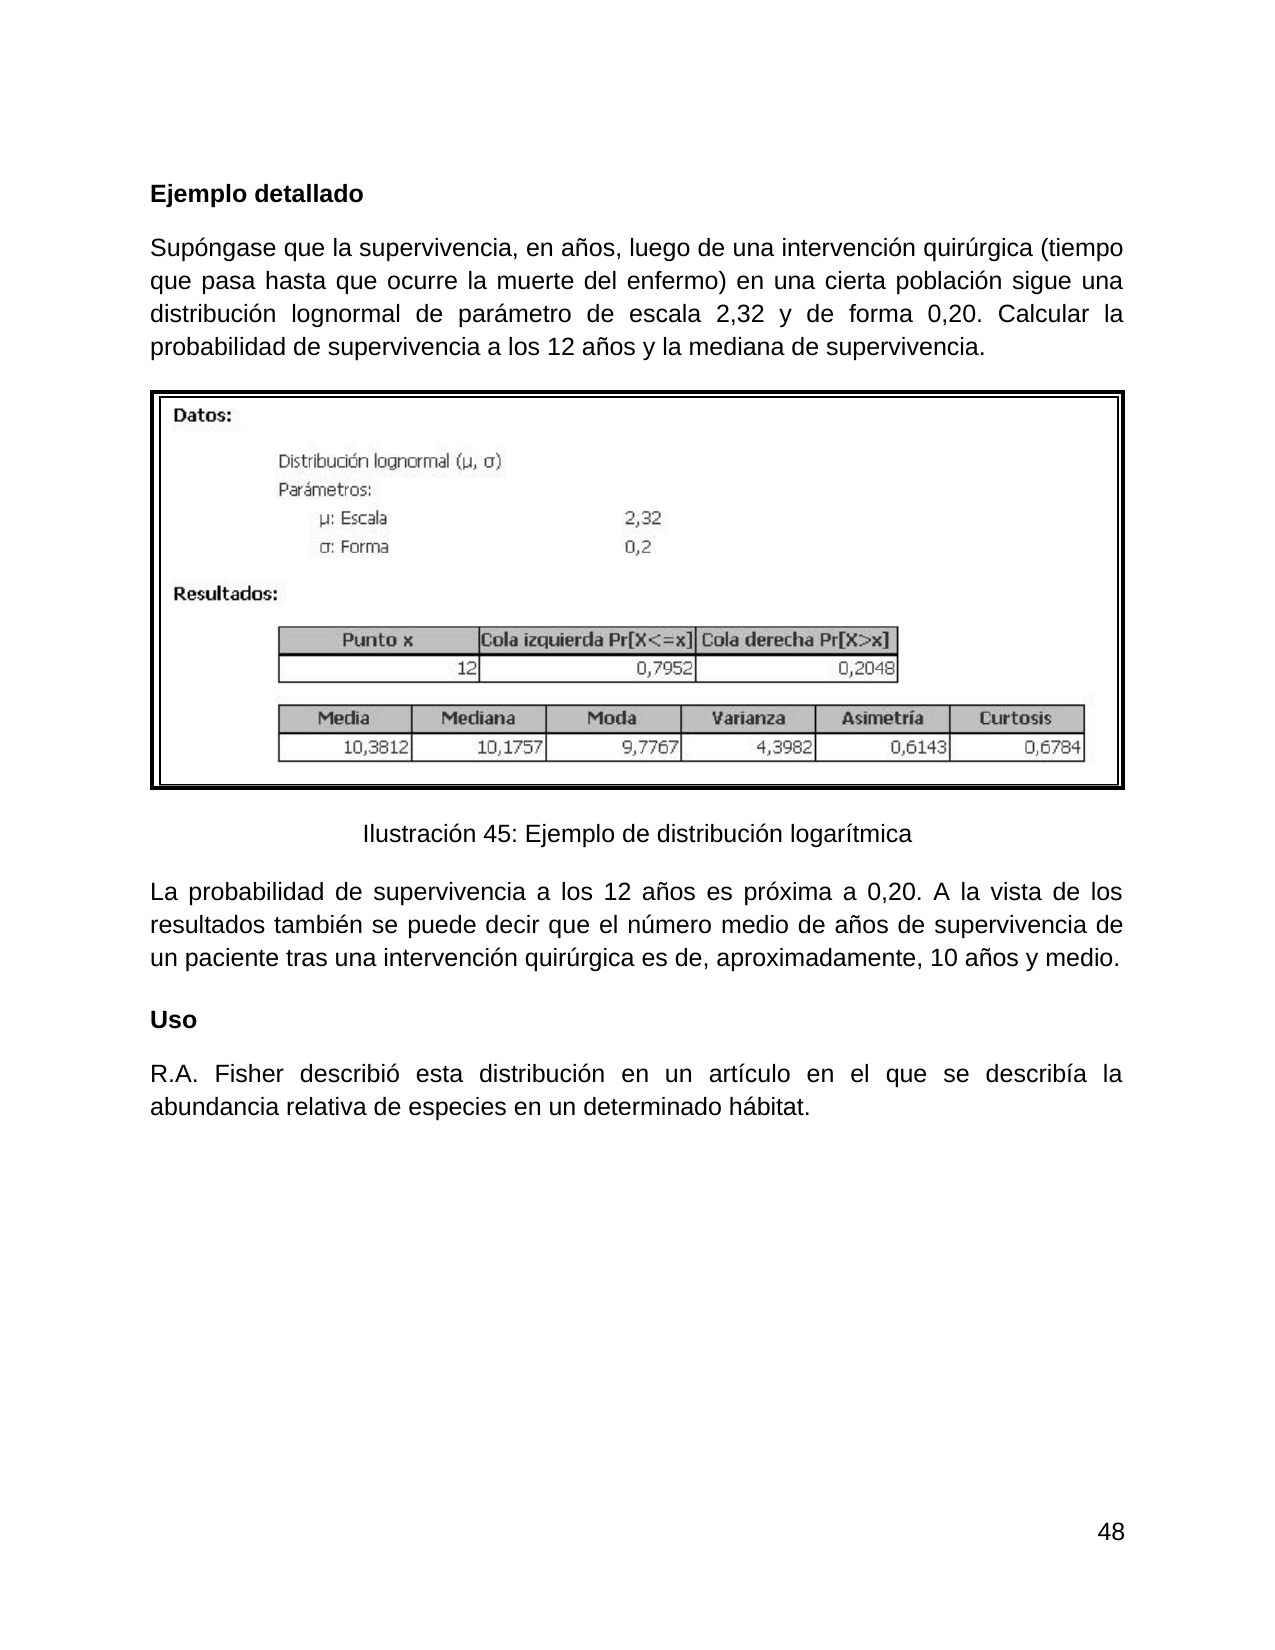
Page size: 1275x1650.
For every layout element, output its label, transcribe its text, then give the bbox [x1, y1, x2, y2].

picture [154, 394, 1121, 786]
subtitle Uso [150, 1006, 1125, 1034]
text La probabilidad de supervivencia a los 12 años es próxima a 0,20. A la vista de los resultados también se puede decir que el número medio de años de supervivencia de un paciente tras una intervención quirúrgica es de, aproximadamente, 10 años y medio. [150, 877, 1125, 972]
text Ilustración 45: Ejemplo de distribución logarítmica [150, 819, 1125, 848]
subtitle Ejemplo detallado [150, 179, 1125, 208]
text Supóngase que la supervivencia, en años, luego de una intervención quirúrgica (tiempo que pasa hasta que ocurre la muerte del enfermo) en una cierta población sigue una distribución lognormal de parámetro de escala 2,32 y de forma 0,20. Calcular la probabilidad de supervivencia a los 12 años y la mediana de supervivencia. [150, 233, 1125, 361]
text R.A. Fisher describió esta distribución en un artículo en el que se describía la abundancia relativa de especies en un determinado hábitat. [150, 1059, 1125, 1121]
